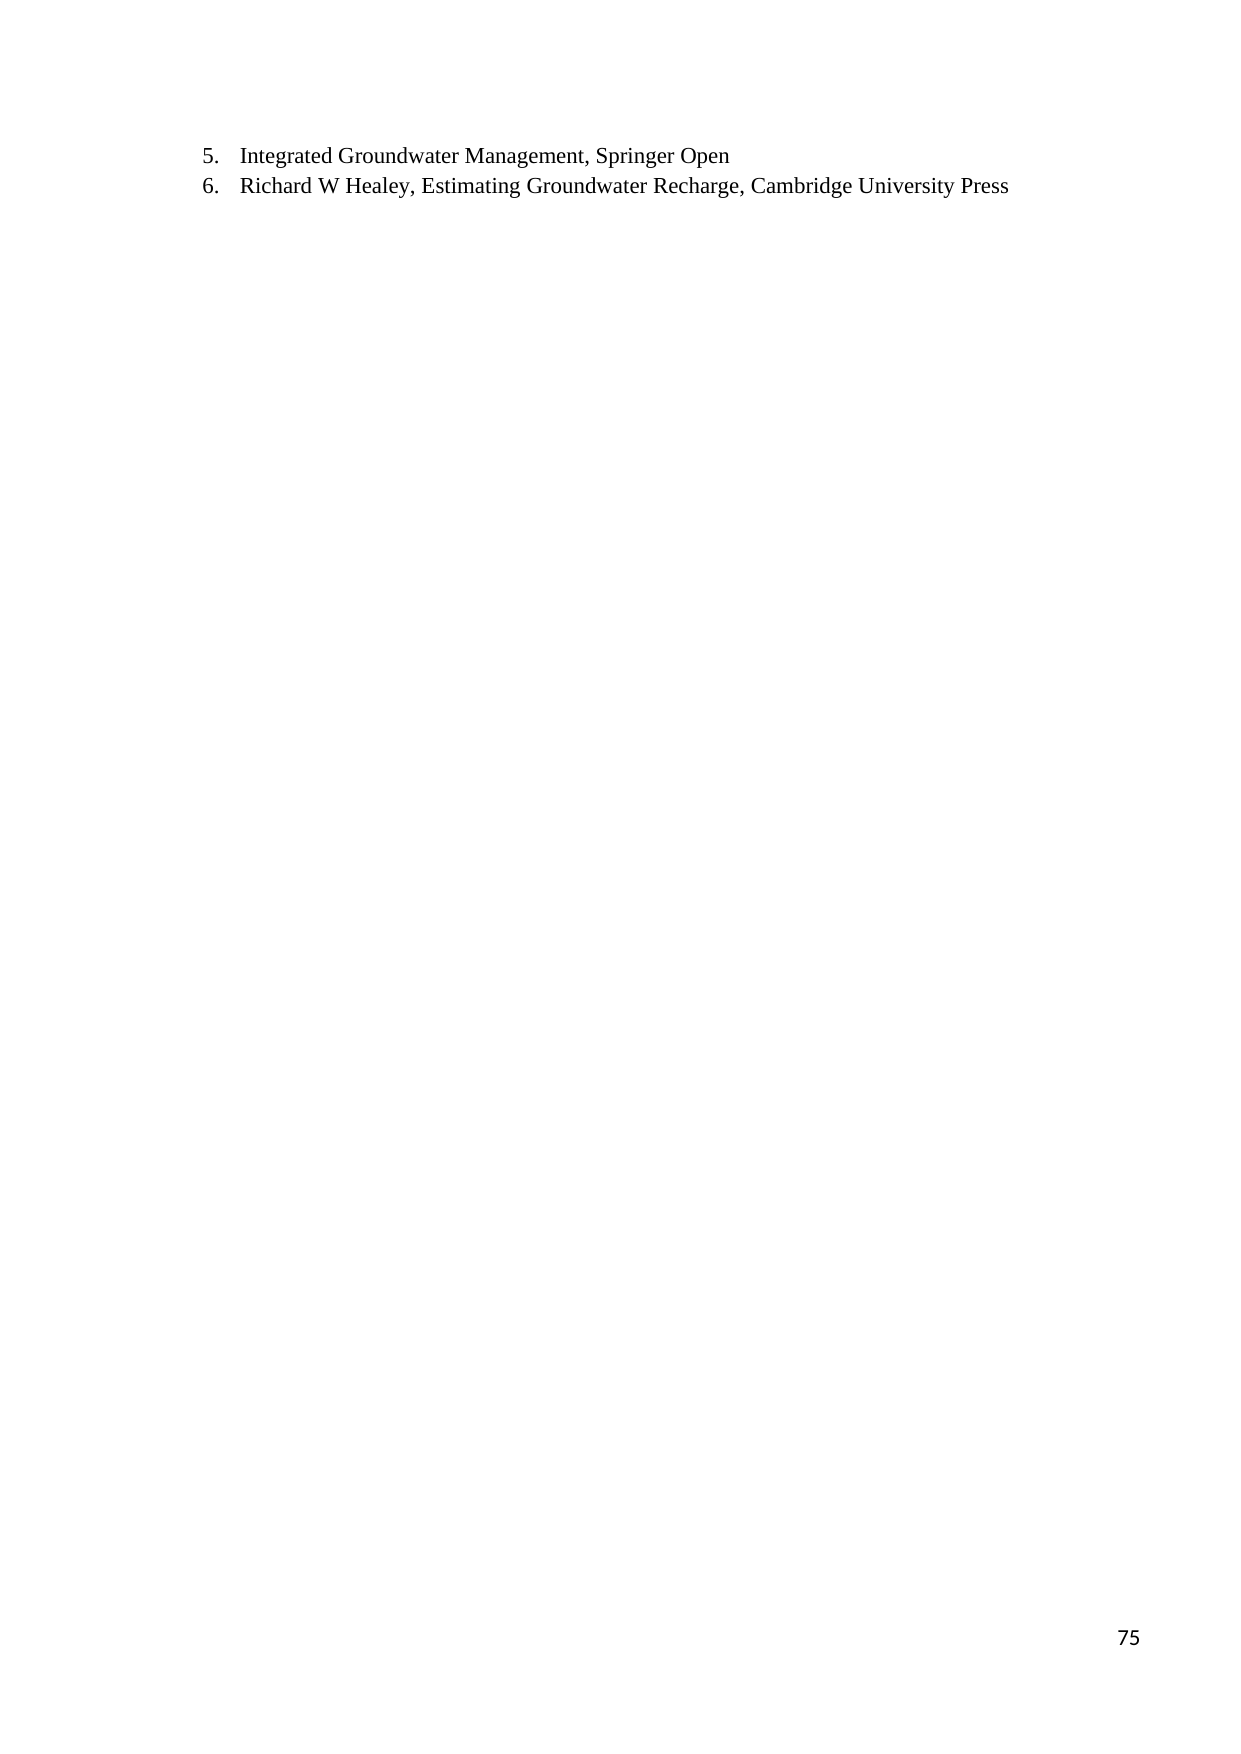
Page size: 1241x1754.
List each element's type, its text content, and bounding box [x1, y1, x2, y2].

list Richard W Healey, Estimating Groundwater Recharge, Cambridge University Press [202, 172, 1140, 198]
list Integrated Groundwater Management, Springer Open [202, 142, 1140, 168]
